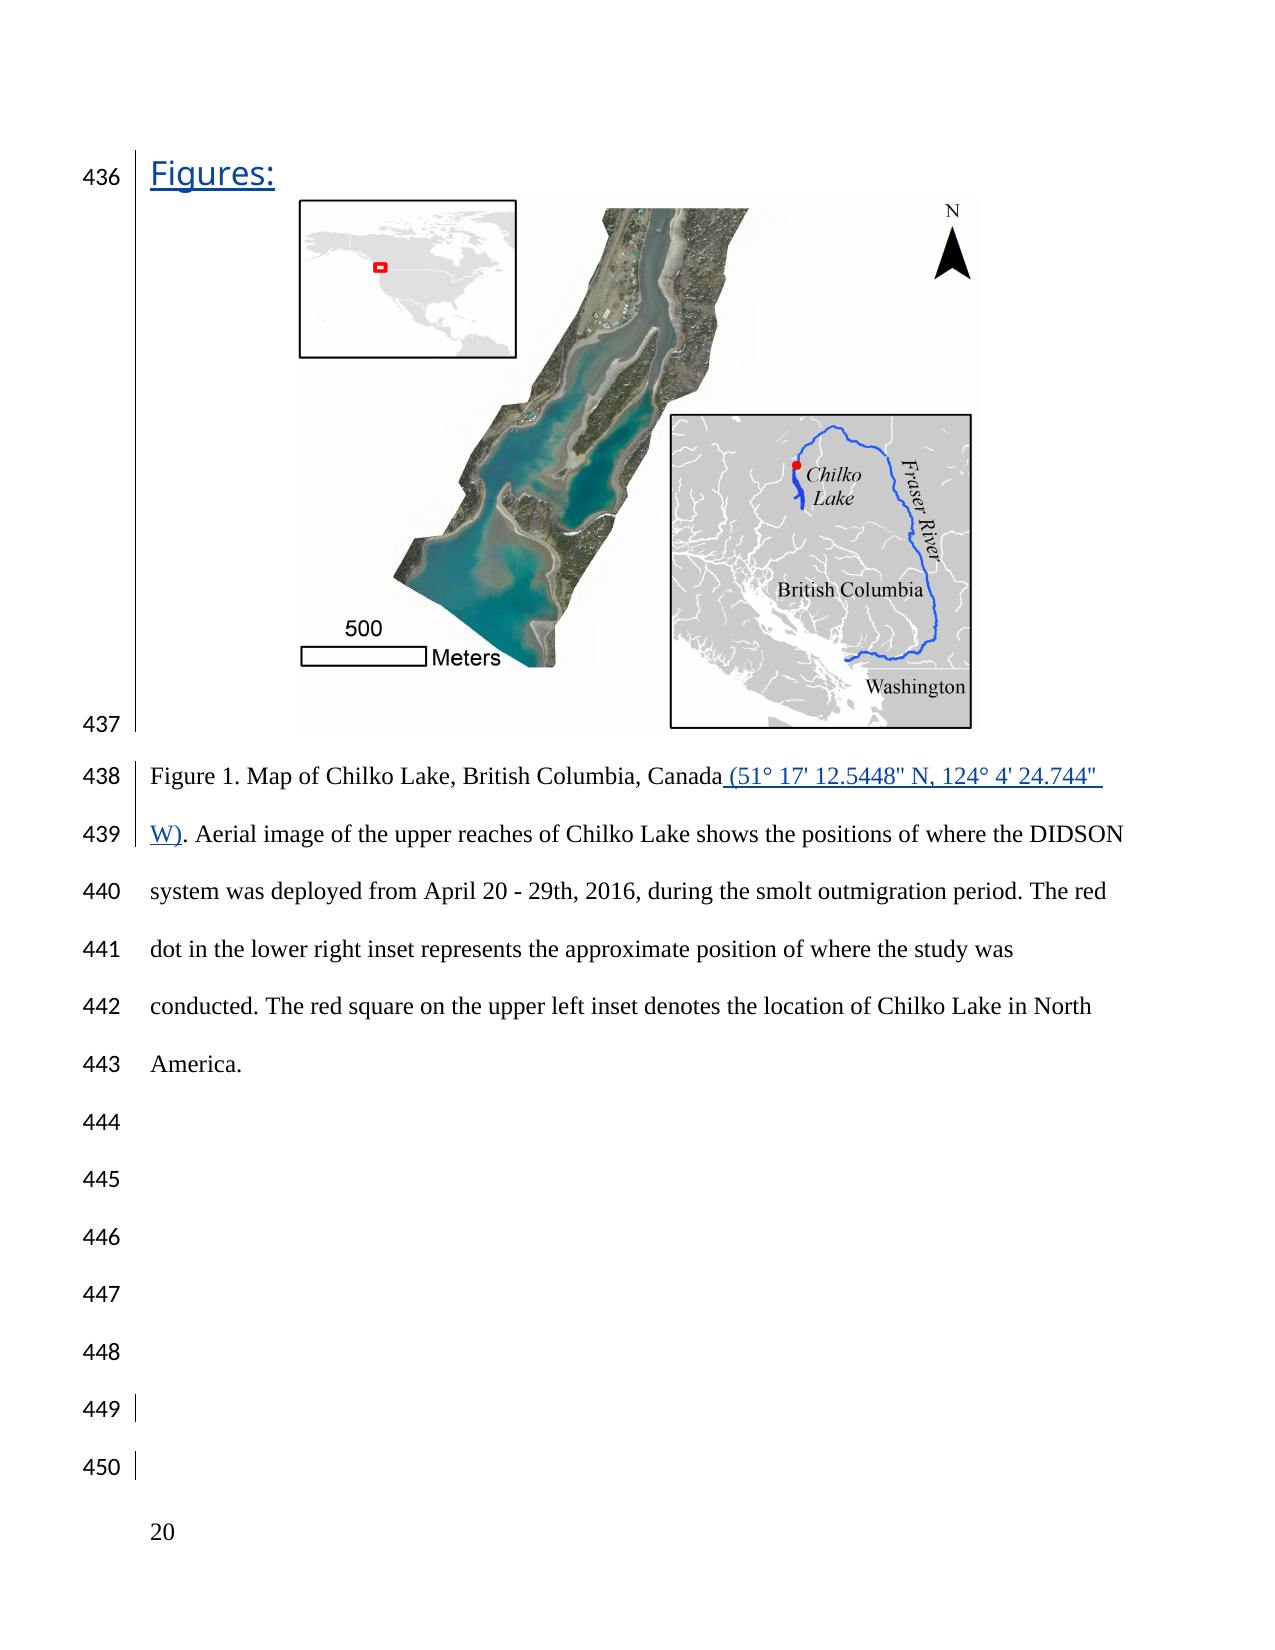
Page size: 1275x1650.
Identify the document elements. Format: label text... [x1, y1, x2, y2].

picture [294, 195, 981, 733]
text Figure 1. Map of Chilko Lake, British Columbia, Canada. Aerial image of the upper reaches of Chilko Lake shows the positions of where the DIDSON system was deployed from April 20 - 29th, 2016, during the smolt outmigration period. The red dot in the lower right inset represents the approximate position of where the study was conducted. The red square on the upper left inset denotes the location of Chilko Lake in North America. [150, 761, 1125, 1077]
